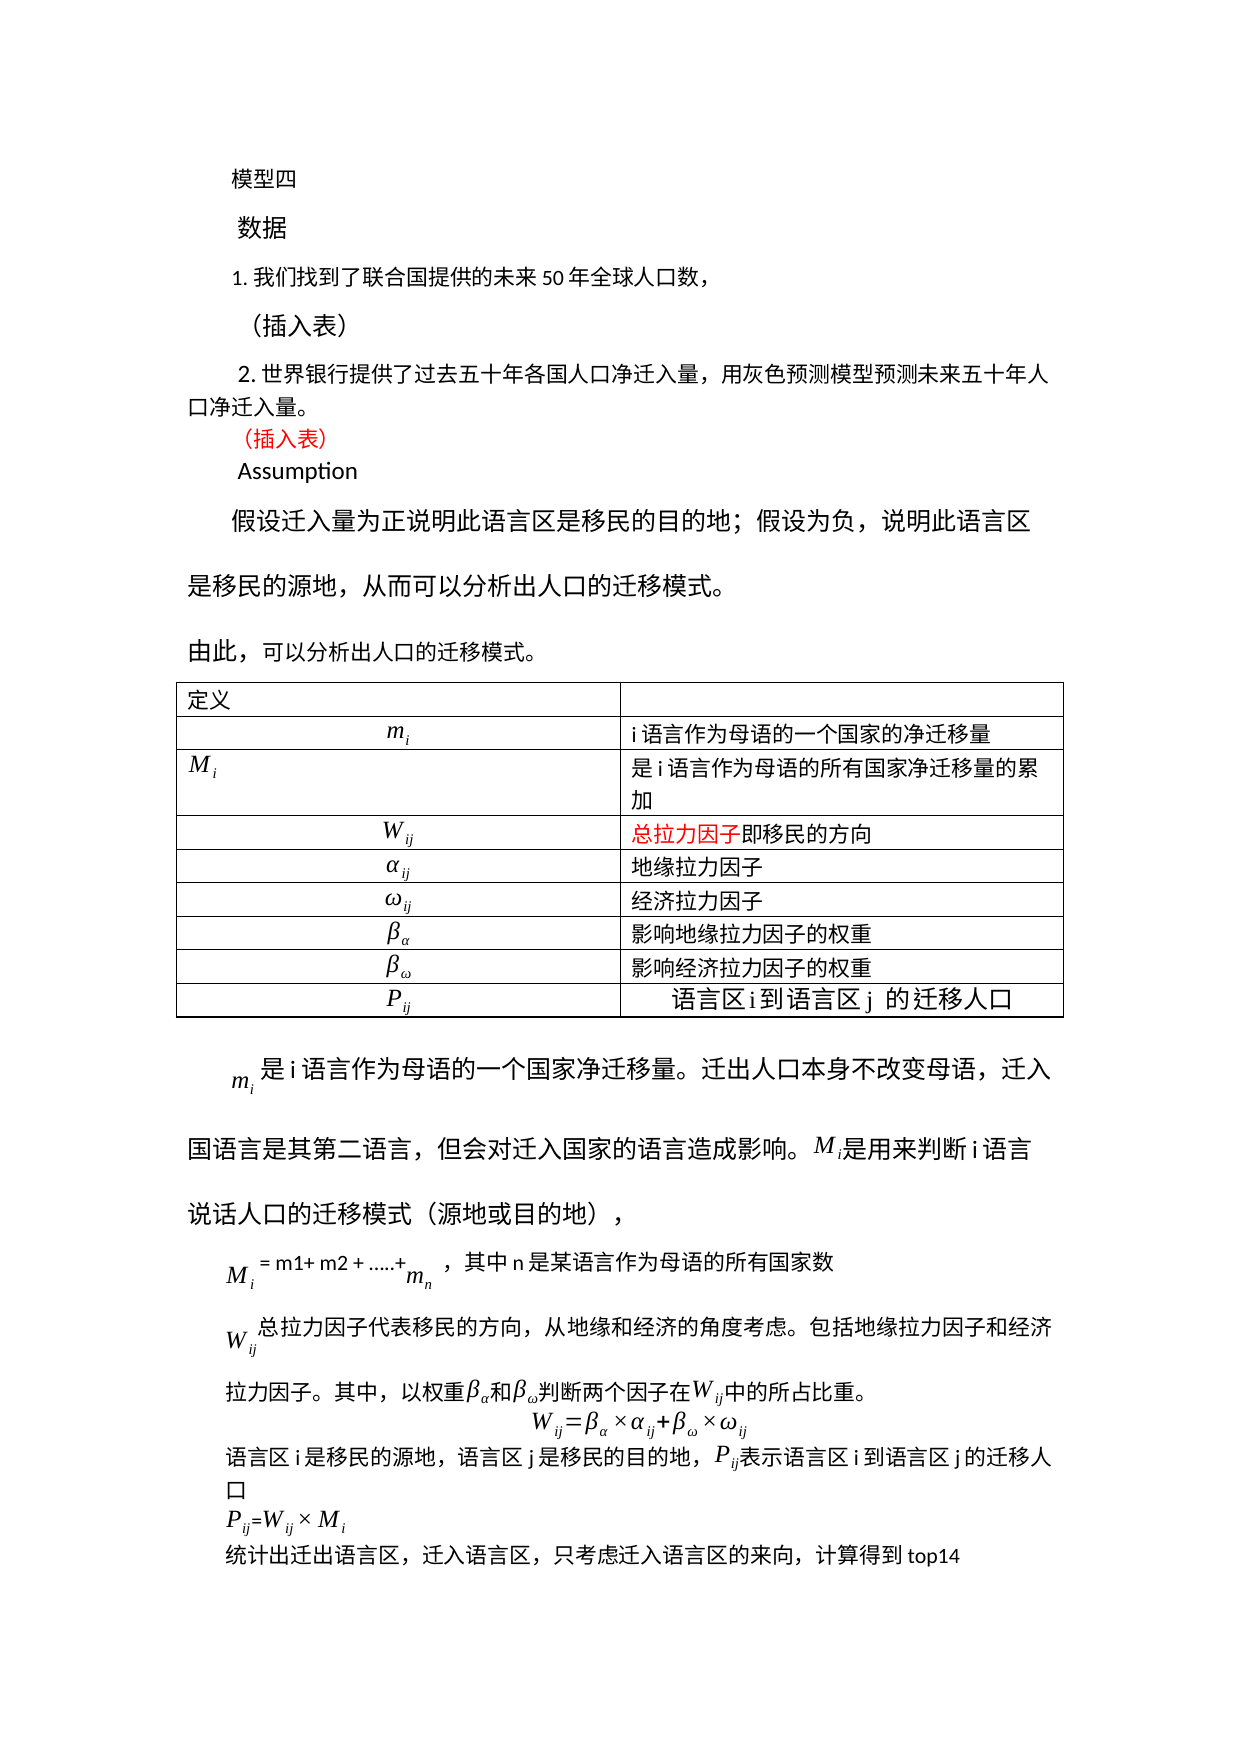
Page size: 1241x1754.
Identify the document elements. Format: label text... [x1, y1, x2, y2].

table_cell 是i语言作为母语的所有国家净迁移量的累加 [621, 750, 1063, 815]
text 2. 世界银行提供了过去五十年各国人口净迁入量，用灰色预测模型预测未来五十年人口净迁入量。 [187, 357, 1053, 422]
text 模型四 [187, 162, 1053, 194]
table_cell 经济拉力因子 [621, 883, 1063, 916]
text （插入表） [187, 422, 1053, 454]
text 是i语言作为母语的一个国家净迁移量。迁出人口本身不改变母语，迁入国语言是其第二语言，但会对迁入国家的语言造成影响。是用来判断i语言说话人口的迁移模式（源地或目的地）， [187, 1050, 1053, 1245]
text 数据 [187, 194, 1053, 259]
table_cell [177, 984, 620, 1016]
table_header [621, 683, 1063, 716]
list = m1+ m2 + …..+ ，其中n是某语言作为母语的所有国家数 [225, 1245, 1053, 1310]
list 语言区i是移民的源地，语言区j是移民的目的地，表示语言区i到语言区j的迁移人口 [225, 1440, 1053, 1505]
table_cell [177, 917, 620, 949]
text 由此，可以分析出人口的迁移模式。 [187, 617, 1053, 682]
table_cell [177, 717, 620, 749]
table_cell [177, 883, 620, 916]
table_cell [621, 984, 1063, 1016]
table_cell [177, 750, 620, 815]
table_cell 影响经济拉力因子的权重 [621, 950, 1063, 983]
list 统计出迁出语言区，迁入语言区，只考虑迁入语言区的来向，计算得到top14 [225, 1537, 1053, 1570]
list 总拉力因子代表移民的方向，从地缘和经济的角度考虑。包括地缘拉力因子和经济拉力因子。其中，以权重和判断两个因子在中的所占比重。 [225, 1310, 1053, 1407]
table_cell i语言作为母语的一个国家的净迁移量 [621, 717, 1063, 749]
table_header 定义 [177, 683, 620, 716]
table_cell [177, 950, 620, 983]
table_cell 总拉力因子即移民的方向 [621, 816, 1063, 849]
table_cell [177, 816, 620, 849]
table_cell 影响地缘拉力因子的权重 [621, 917, 1063, 949]
text Assumption [187, 454, 1053, 487]
list = [225, 1505, 1053, 1537]
text （插入表） [187, 292, 1053, 357]
text 1. 我们找到了联合国提供的未来50年全球人口数， [187, 259, 1053, 292]
text 假设迁入量为正说明此语言区是移民的目的地；假设为负，说明此语言区是移民的源地，从而可以分析出人口的迁移模式。 [187, 487, 1053, 617]
table_cell [177, 850, 620, 882]
table_cell 地缘拉力因子 [621, 850, 1063, 882]
